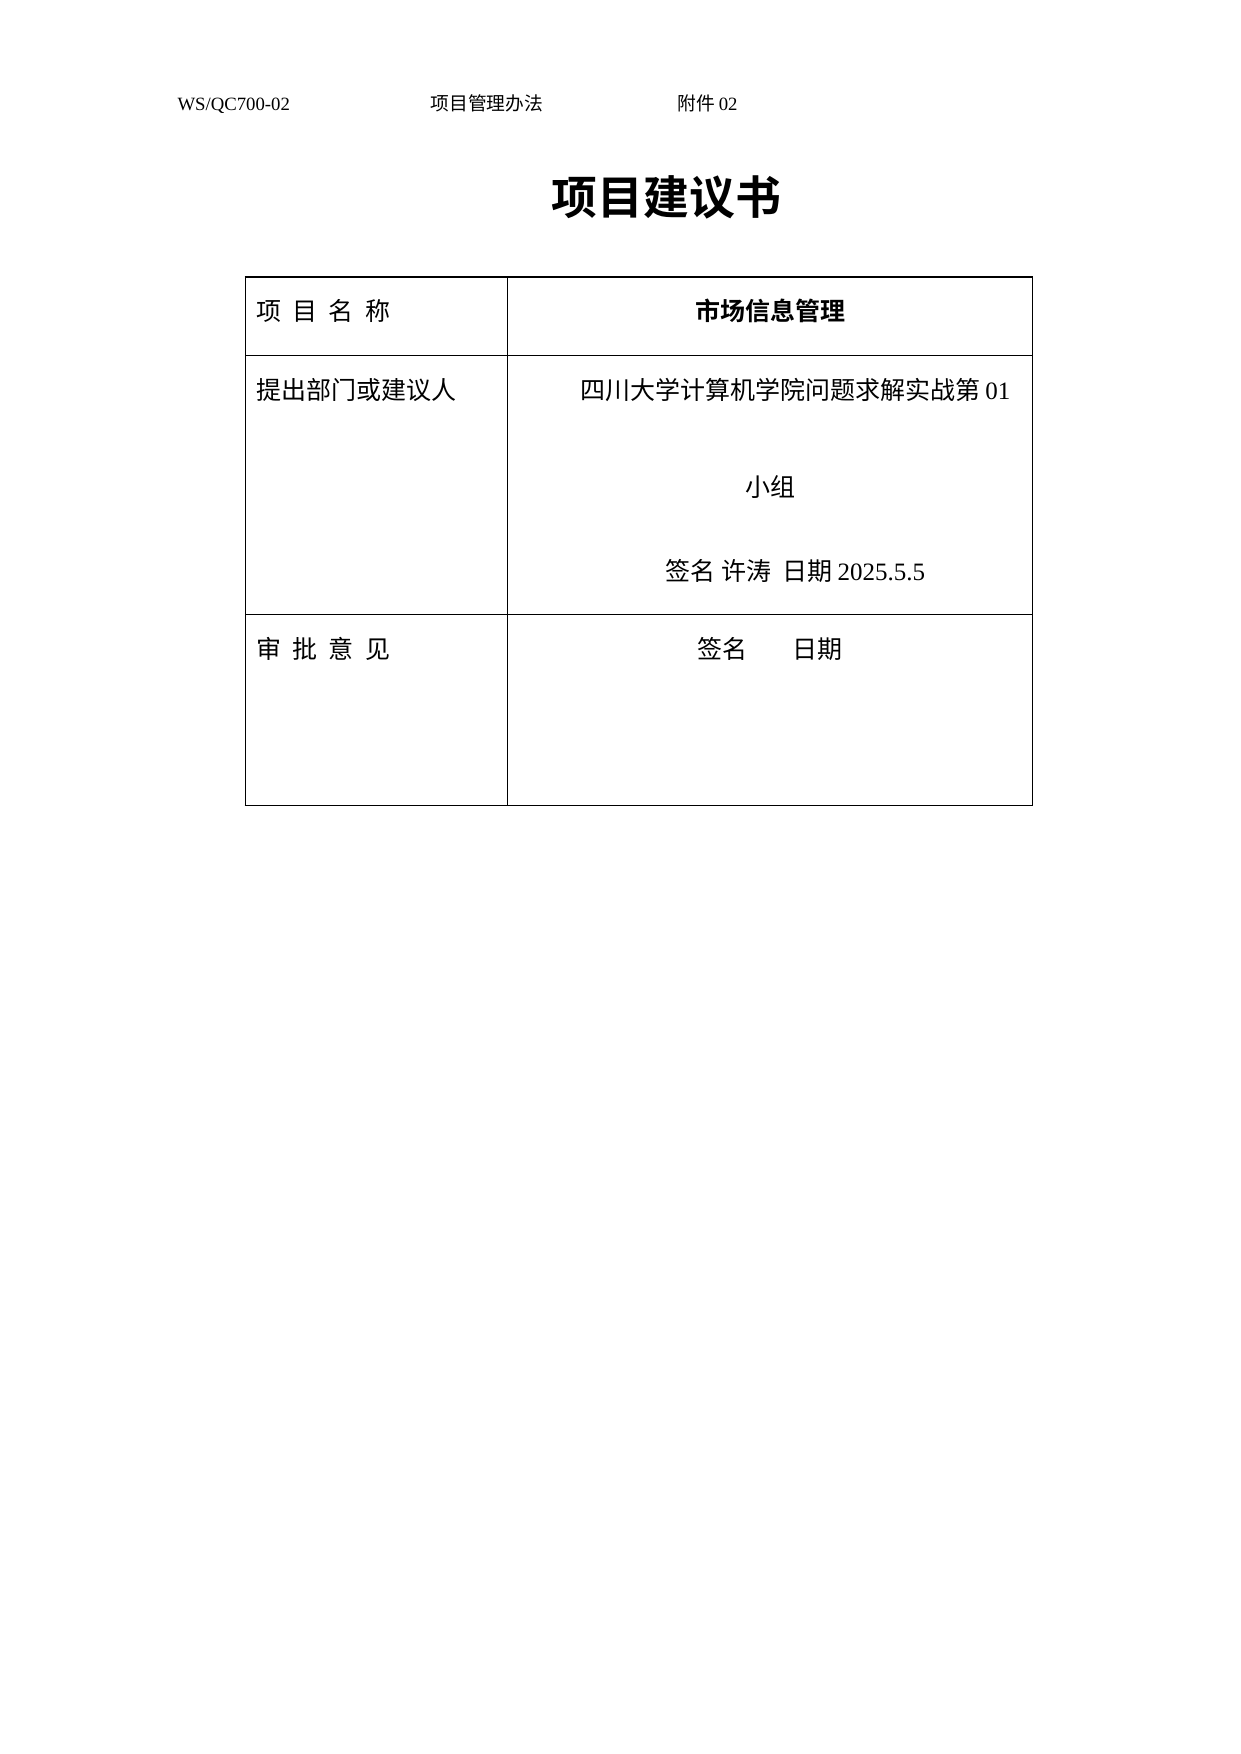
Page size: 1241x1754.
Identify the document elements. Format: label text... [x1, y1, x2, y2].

table_cell 审 批 意 见 [246, 615, 507, 805]
table_cell 提出部门或建议人 [246, 356, 507, 614]
table_header 项 目 名 称 [246, 278, 507, 355]
text 项目建议书 [177, 146, 1063, 243]
table_header 市场信息管理 [508, 278, 1032, 355]
table_cell 签名 日期 [508, 615, 1032, 805]
table_cell 四川大学计算机学院问题求解实战第01小组 签名 许涛 日期2025.5.5 [508, 356, 1032, 614]
